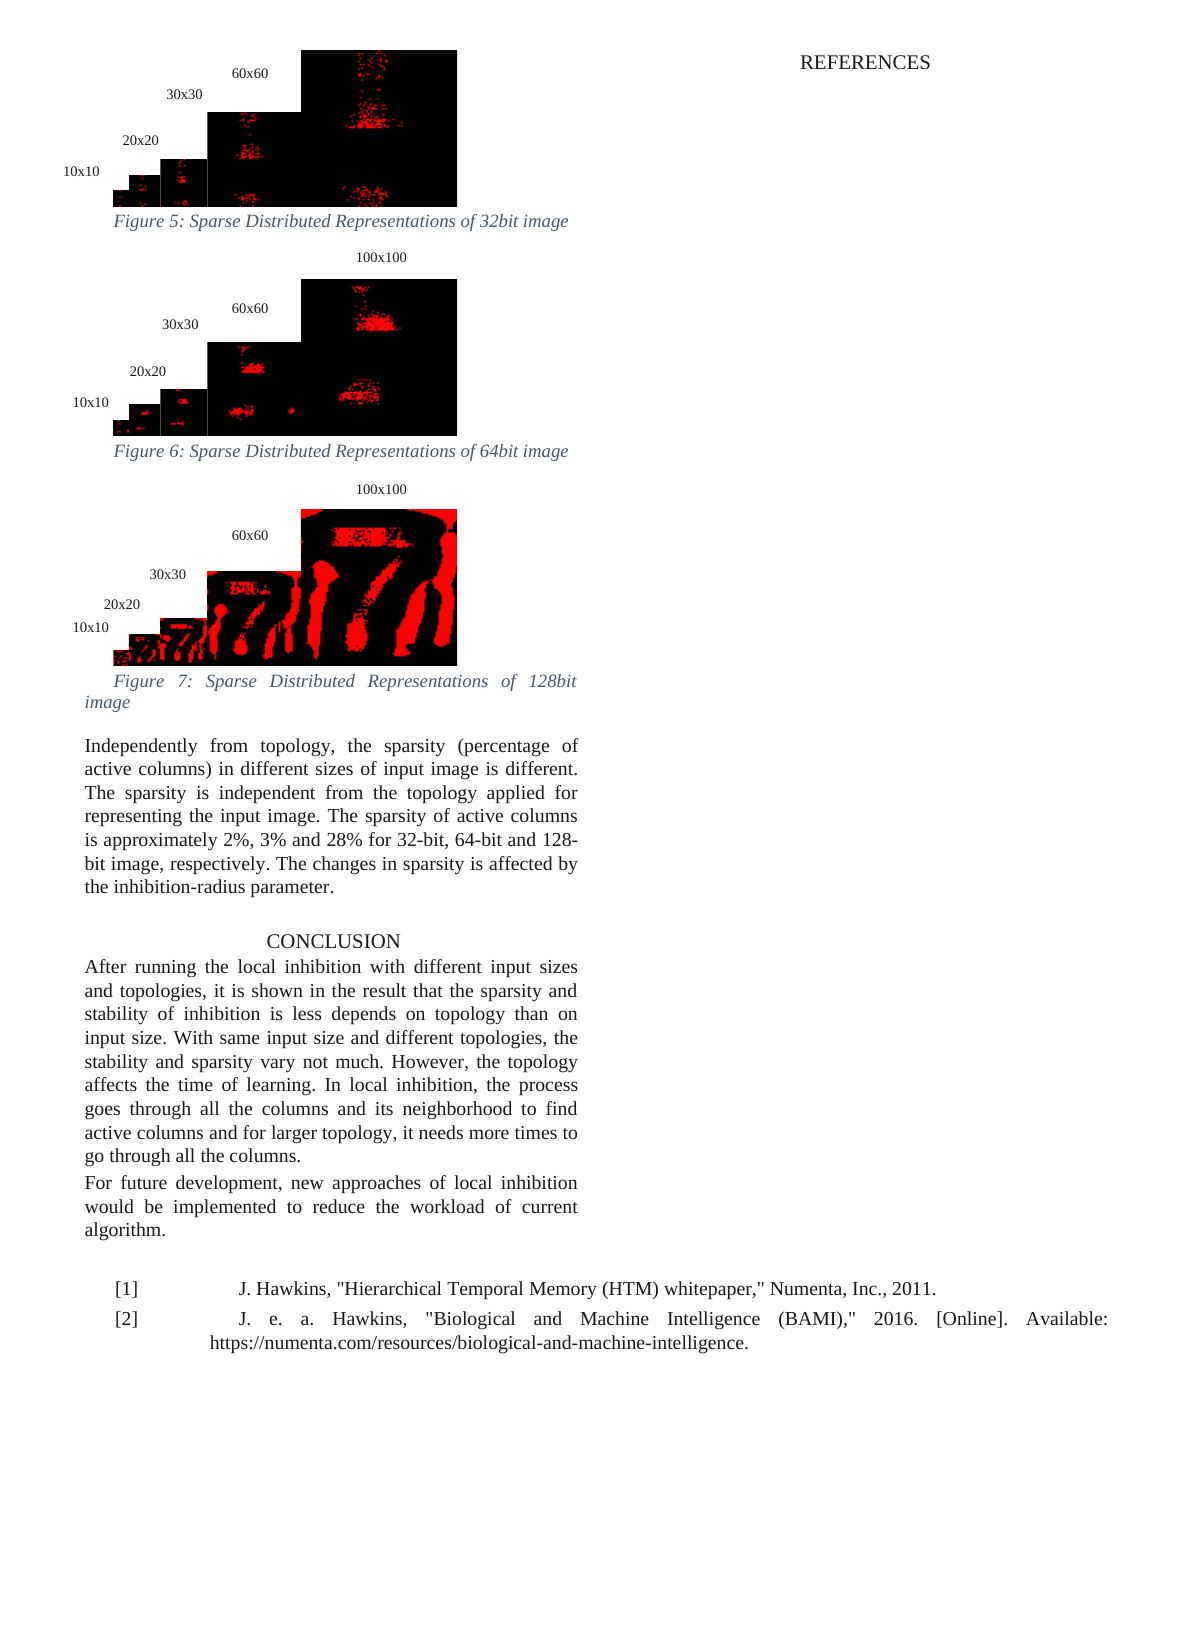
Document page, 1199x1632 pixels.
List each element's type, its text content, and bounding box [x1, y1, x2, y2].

subtitle CONCLUSION [88, 929, 579, 953]
picture [113, 50, 458, 207]
text Figure 5: Sparse Distributed Representations of 32bit image [84, 210, 579, 232]
text After running the local inhibition with different input sizes and topologies, it is shown in the result that the sparsity and stability of inhibition is less depends on topology than on input size. With same input size and different topologies, the stability and sparsity vary not much. However, the topology affects the time of learning. In local inhibition, the process goes through all the columns and its neighborhood to find active columns and for larger topology, it needs more times to go through all the columns. [84, 955, 579, 1167]
text Independently from topology, the sparsity (percentage of active columns) in different sizes of input image is different. The sparsity is independent from the topology applied for representing the input image. The sparsity of active columns is approximately 2%, 3% and 28% for 32-bit, 64-bit and 128-bit image, respectively. The changes in sparsity is affected by the inhibition-radius parameter. [84, 733, 579, 898]
text Figure 6: Sparse Distributed Representations of 64bit image [84, 440, 579, 462]
picture [113, 509, 458, 666]
picture [113, 279, 458, 436]
text For future development, new approaches of local inhibition would be implemented to reduce the workload of current algorithm. [84, 1171, 579, 1241]
text Figure 7: Sparse Distributed Representations of 128bit image [84, 669, 579, 713]
